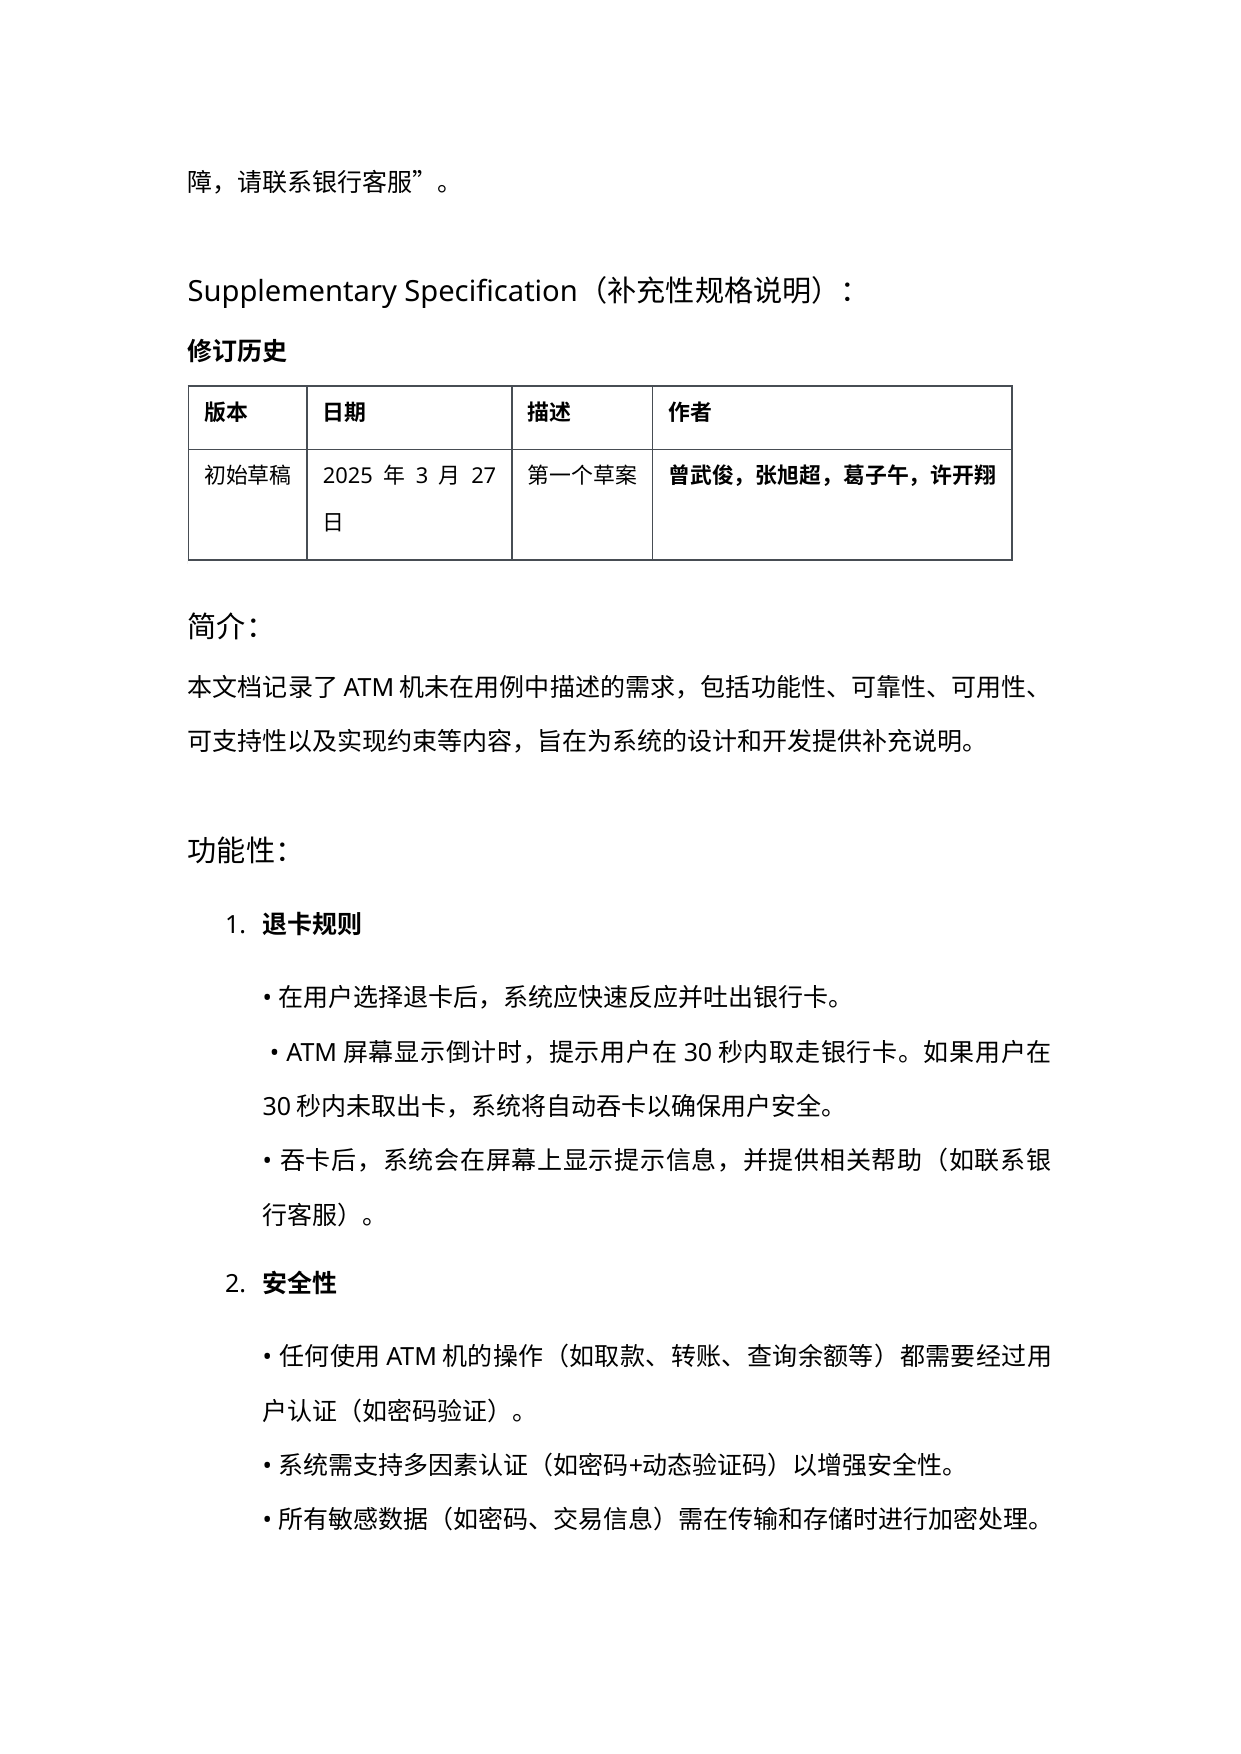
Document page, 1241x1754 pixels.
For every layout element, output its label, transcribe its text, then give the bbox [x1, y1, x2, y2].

list 安全性 [225, 1249, 1053, 1314]
table_cell 2025年3月27日 [308, 450, 511, 559]
text 功能性： [187, 827, 1053, 869]
text • 吞卡后，系统会在屏幕上显示提示信息，并提供相关帮助（如联系银行客服）。 [262, 1141, 1053, 1231]
table_header 日期 [308, 387, 511, 448]
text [187, 162, 1053, 198]
table_header 版本 [189, 387, 306, 448]
text • 系统需支持多因素认证（如密码+动态验证码）以增强安全性。 [262, 1445, 1053, 1482]
table_cell 曾武俊，张旭超，葛子午，许开翔 [653, 450, 1011, 559]
text • 任何使用ATM机的操作（如取款、转账、查询余额等）都需要经过用户认证（如密码验证）。 [262, 1337, 1053, 1427]
text • ATM屏幕显示倒计时，提示用户在30秒内取走银行卡。如果用户在30秒内未取出卡，系统将自动吞卡以确保用户安全。 [262, 1032, 1053, 1123]
text Supplementary Specification（补充性规格说明）： [187, 267, 1053, 310]
text 本文档记录了ATM机未在用例中描述的需求，包括功能性、可靠性、可用性、可支持性以及实现约束等内容，旨在为系统的设计和开发提供补充说明。 [187, 667, 1053, 758]
table_header 作者 [653, 387, 1011, 448]
text • 在用户选择退卡后，系统应快速反应并吐出银行卡。 [262, 978, 1053, 1014]
table_cell 初始草稿 [189, 450, 306, 559]
table_header 描述 [513, 387, 652, 448]
text 修订历史 [187, 331, 1053, 367]
list 退卡规则 [225, 891, 1053, 956]
table_cell 第一个草案 [513, 450, 652, 559]
text • 所有敏感数据（如密码、交易信息）需在传输和存储时进行加密处理。 [262, 1500, 1053, 1536]
text 简介： [187, 604, 1053, 646]
